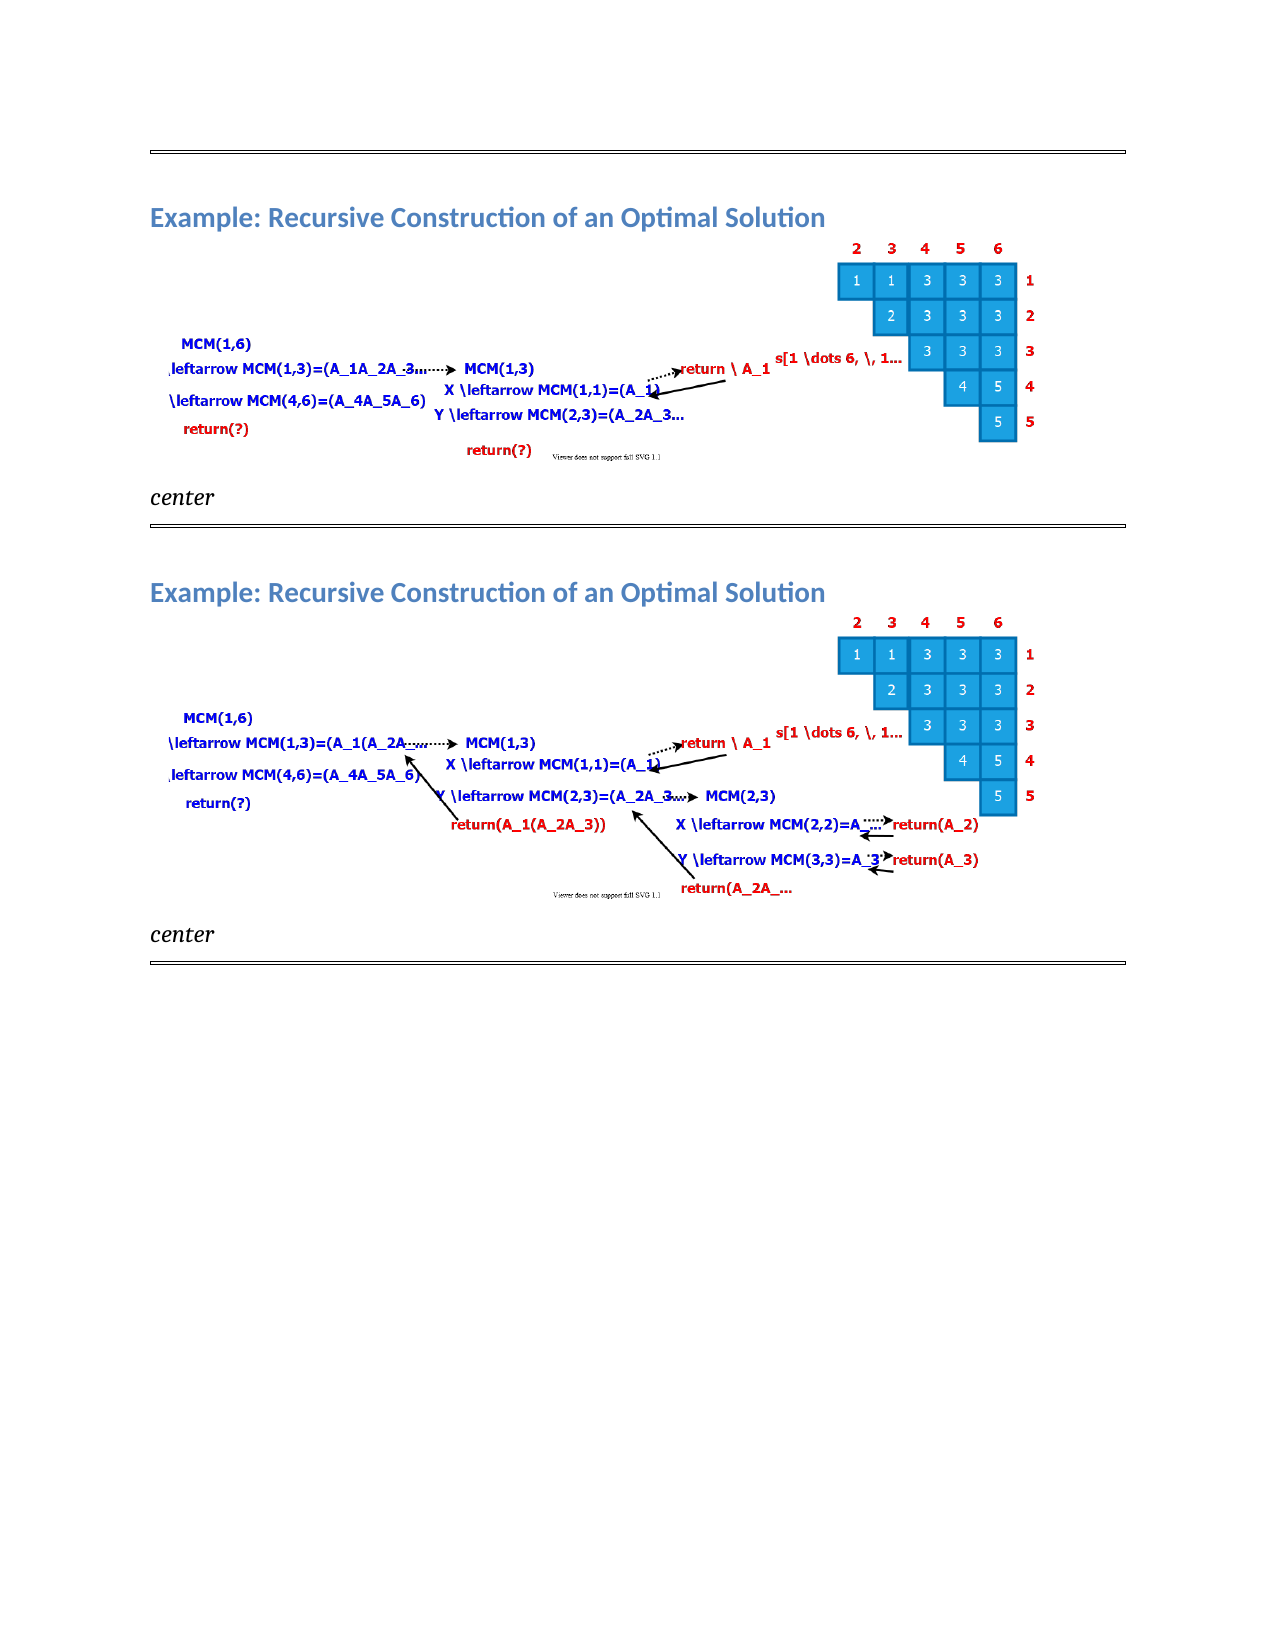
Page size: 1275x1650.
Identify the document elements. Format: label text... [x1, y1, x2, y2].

picture [168, 235, 1044, 462]
text center [150, 483, 1125, 512]
picture [168, 609, 1044, 900]
text center [150, 920, 1125, 949]
subtitle Example: Recursive Construction of an Optimal Solution [150, 199, 1125, 235]
subtitle Example: Recursive Construction of an Optimal Solution [150, 574, 1125, 609]
